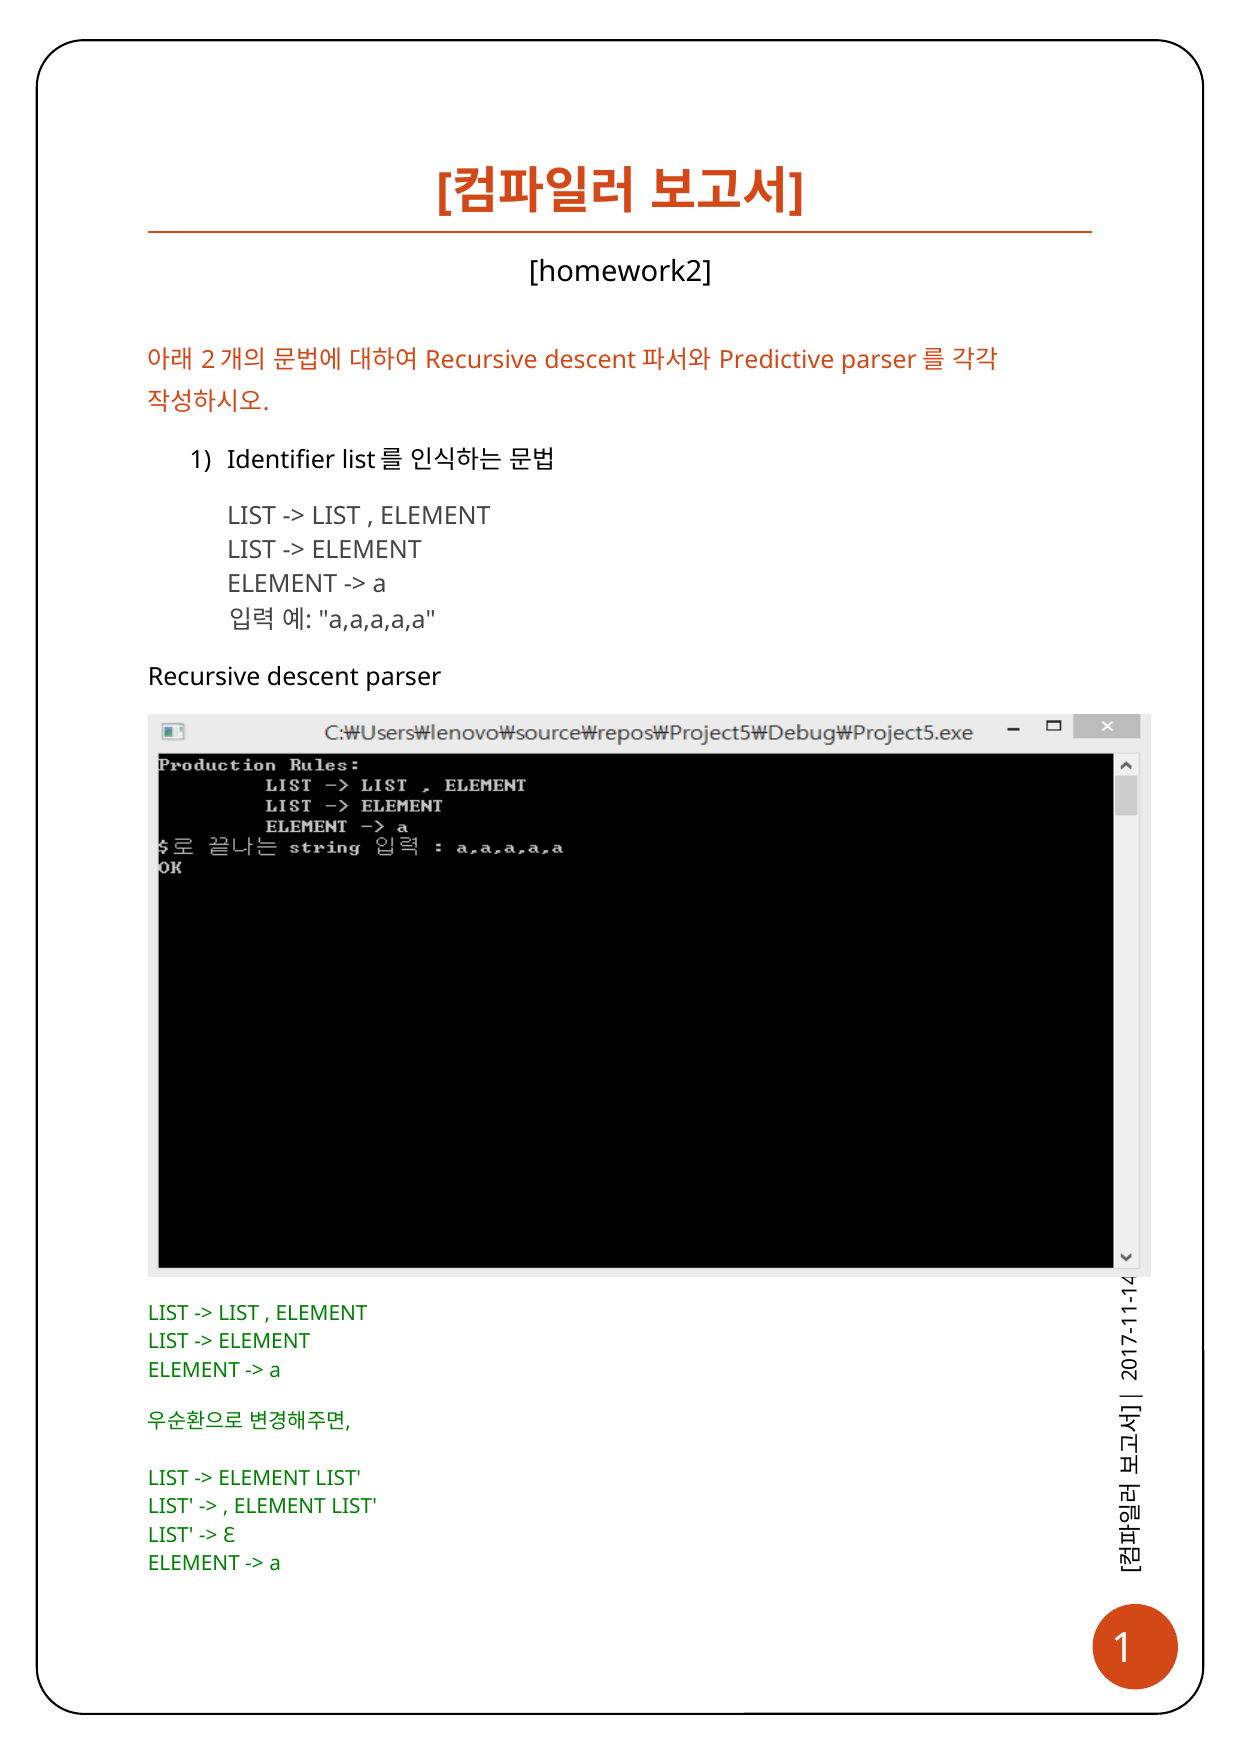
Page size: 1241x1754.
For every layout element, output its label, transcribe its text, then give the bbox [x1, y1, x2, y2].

list LIST -> ELEMENT [227, 532, 1092, 566]
text LIST' -> ℇ [148, 1520, 1092, 1548]
text 우순환으로 변경해주면, [148, 1404, 1092, 1434]
text ELEMENT -> a [148, 1355, 1092, 1383]
list ELEMENT -> a [227, 566, 1092, 600]
text LIST -> LIST , ELEMENT [148, 1298, 1092, 1326]
list Identifier list를 인식하는 문법 [189, 439, 1092, 476]
text ELEMENT -> a [148, 1548, 1092, 1577]
text LIST -> ELEMENT [148, 1326, 1092, 1355]
text LIST -> ELEMENT LIST' [148, 1463, 1092, 1491]
list LIST -> LIST , ELEMENT [227, 498, 1092, 532]
text Recursive descent parser [148, 658, 1092, 692]
text 아래 2개의 문법에 대하여 Recursive descent 파서와 Predictive parser를 각각 작성하시오. [148, 339, 1092, 417]
text LIST' -> , ELEMENT LIST' [148, 1491, 1092, 1520]
text 입력 예: "a,a,a,a,a" [148, 600, 1092, 636]
picture [147, 714, 1151, 1277]
